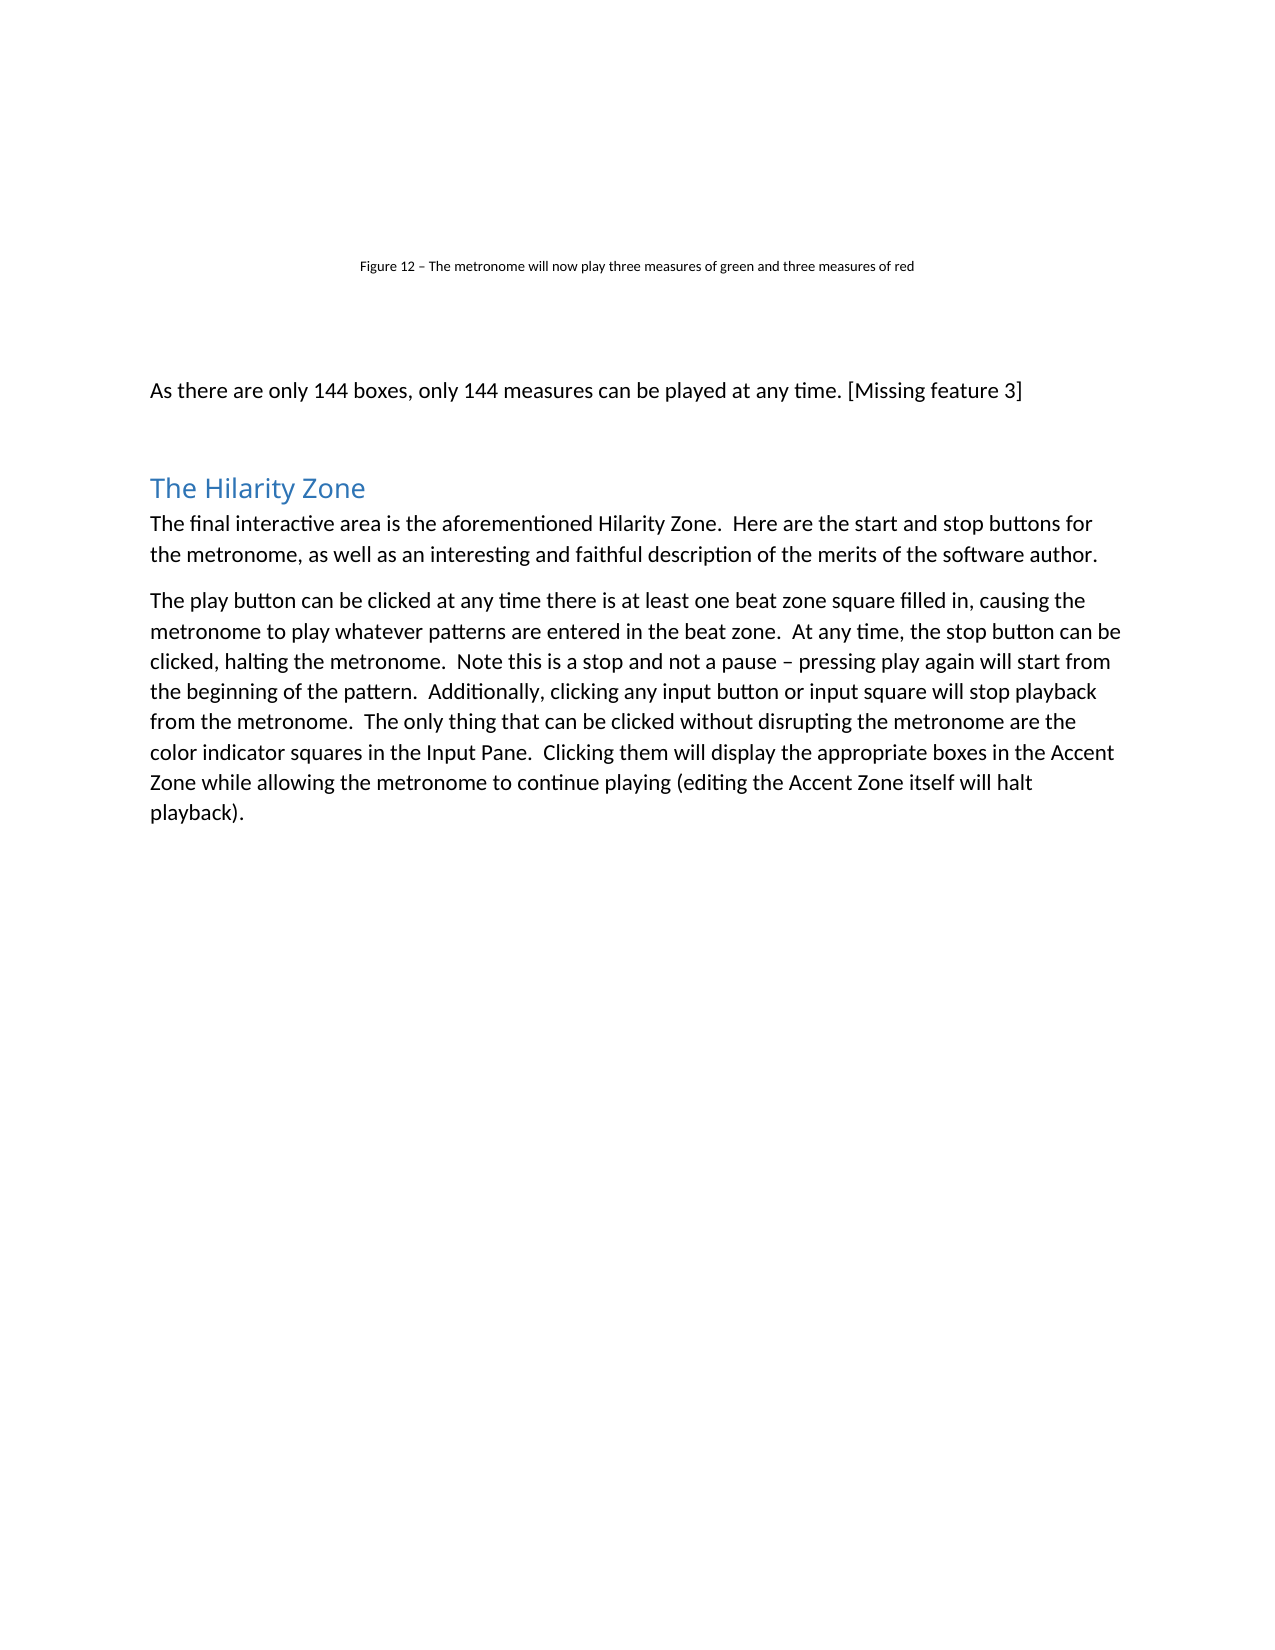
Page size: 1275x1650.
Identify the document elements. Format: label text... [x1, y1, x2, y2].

text The play button can be clicked at any time there is at least one beat zone square filled in, causing the metronome to play whatever patterns are entered in the beat zone. At any time, the stop button can be clicked, halting the metronome. Note this is a stop and not a pause – pressing play again will start from the beginning of the pattern. Additionally, clicking any input button or input square will stop playback from the metronome. The only thing that can be clicked without disrupting the metronome are the color indicator squares in the Input Pane. Clicking them will display the appropriate boxes in the Accent Zone while allowing the metronome to continue playing (editing the Accent Zone itself will halt playback). [150, 587, 1125, 826]
text Figure 12 – The metronome will now play three measures of green and three measures of red [150, 257, 1125, 275]
text As there are only 144 boxes, only 144 measures can be played at any time. [Missing feature 3] [150, 376, 1125, 404]
subtitle The Hilarity Zone [150, 470, 1125, 507]
text The final interactive area is the aforementioned Hilarity Zone. Here are the start and stop buttons for the metronome, as well as an interesting and faithful description of the merits of the software author. [150, 509, 1125, 568]
